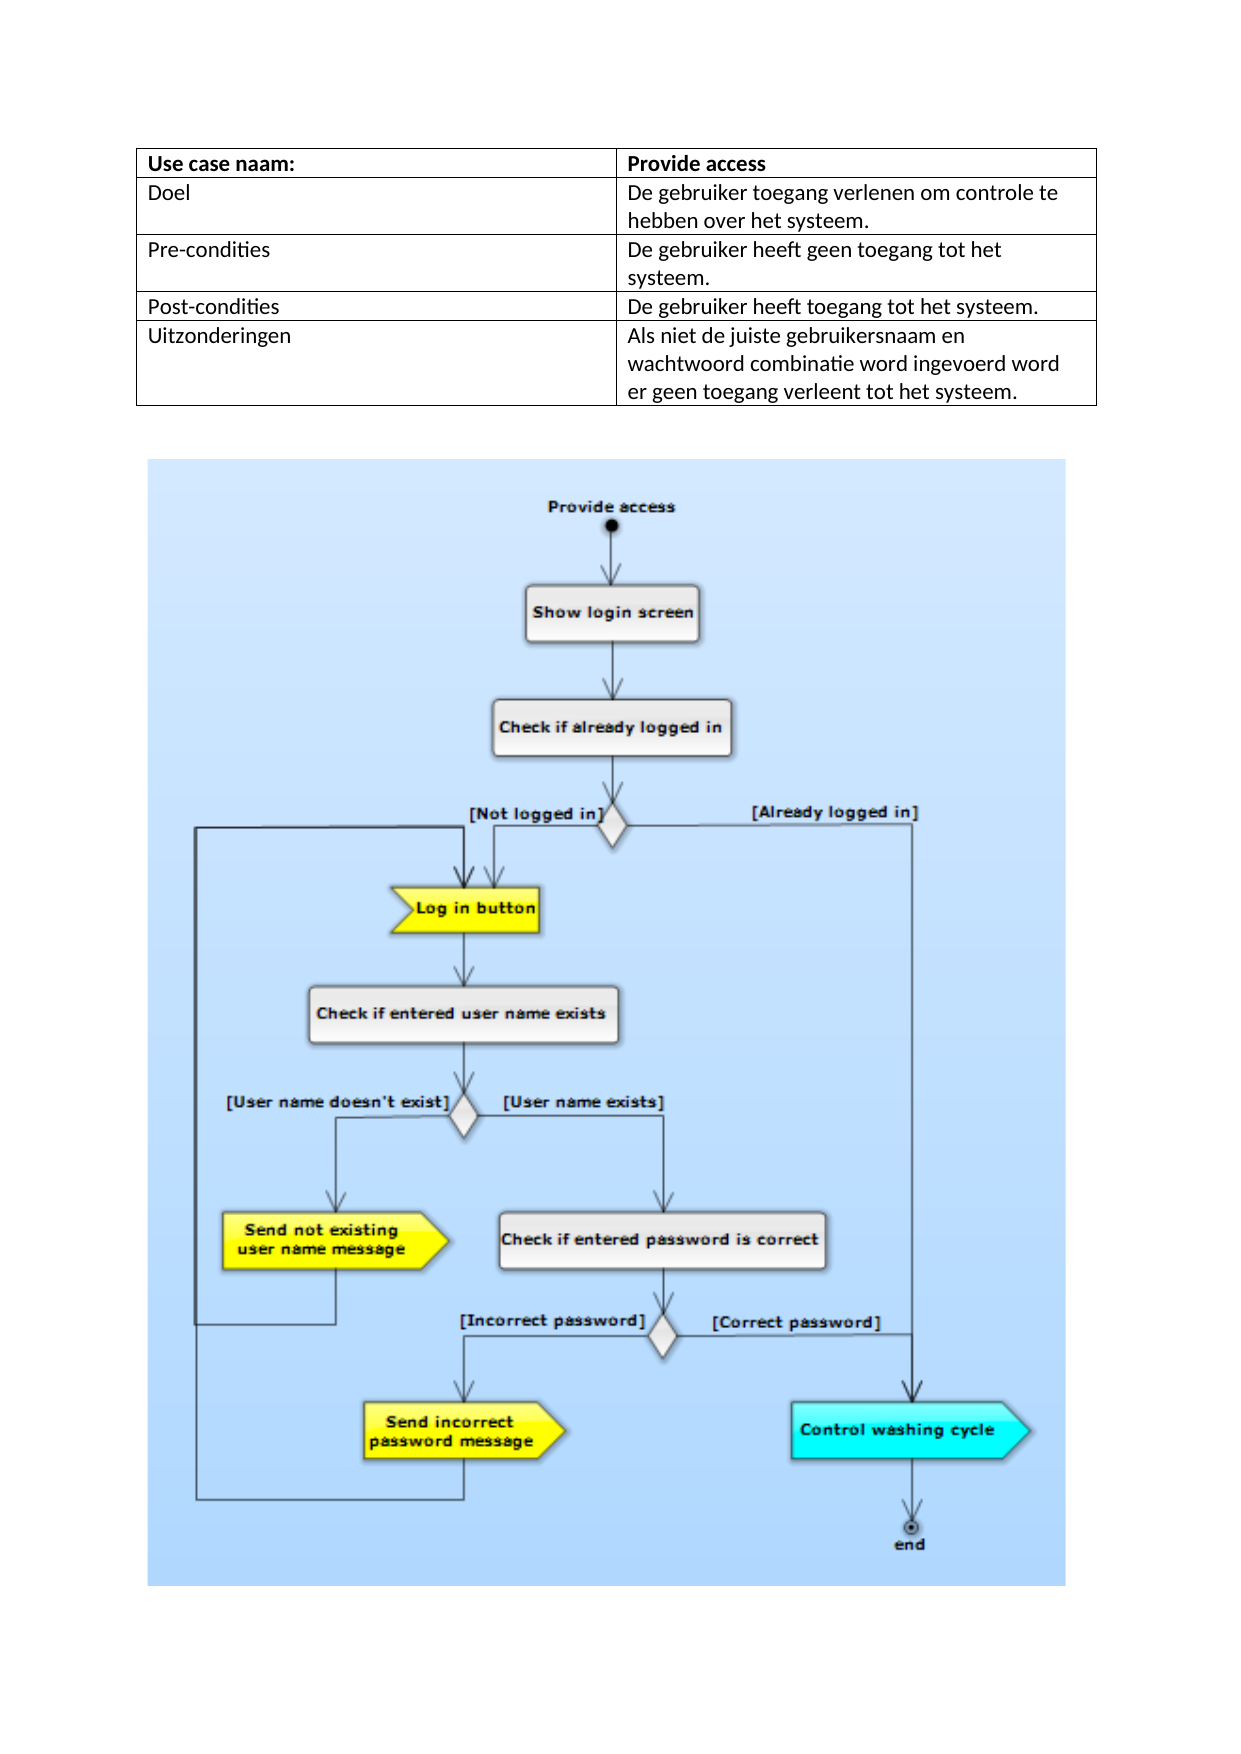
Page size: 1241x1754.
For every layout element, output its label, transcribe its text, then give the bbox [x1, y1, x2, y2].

table_cell Uitzonderingen [137, 321, 616, 405]
table_header Use case naam: [137, 149, 616, 177]
table_cell De gebruiker heeft toegang tot het systeem. [617, 292, 1096, 320]
table_cell Als niet de juiste gebruikersnaam en wachtwoord combinatie word ingevoerd word er geen toegang verleent tot het systeem. [617, 321, 1096, 405]
table_cell Pre-condities [137, 235, 616, 291]
table_header Provide access [617, 149, 1096, 177]
picture [147, 459, 1066, 1586]
table_cell De gebruiker heeft geen toegang tot het systeem. [617, 235, 1096, 291]
table_cell De gebruiker toegang verlenen om controle te hebben over het systeem. [617, 178, 1096, 234]
table_cell Post-condities [137, 292, 616, 320]
table_cell Doel [137, 178, 616, 234]
